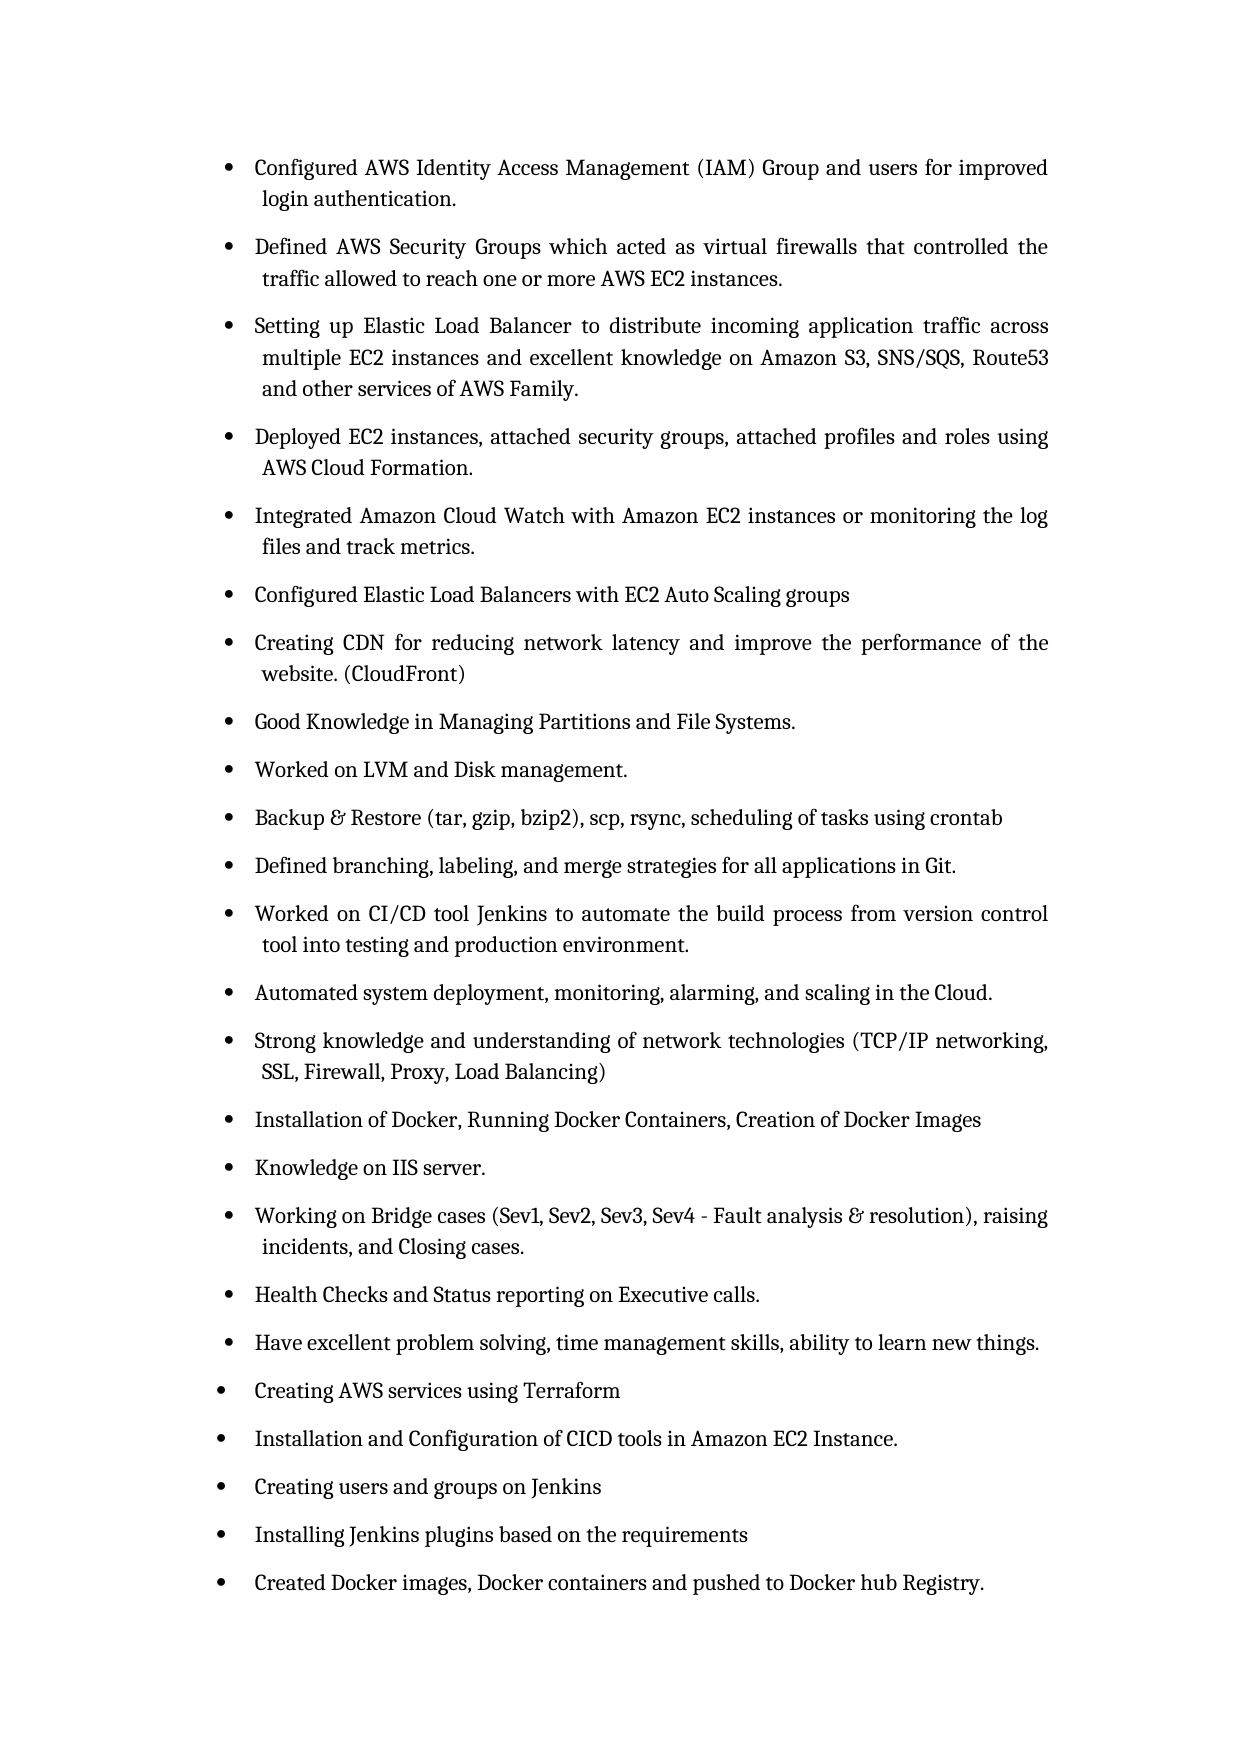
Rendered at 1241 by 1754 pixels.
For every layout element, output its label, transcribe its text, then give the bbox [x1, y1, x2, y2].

list Knowledge on IIS server. [225, 1150, 1050, 1181]
list Installation and Configuration of CICD tools in Amazon EC2 Instance. [217, 1421, 1050, 1452]
list Configured AWS Identity Access Management (IAM) Group and users for improved login authentication. [225, 150, 1050, 212]
list Creating AWS services using Terraform [217, 1373, 1050, 1404]
list Deployed EC2 instances, attached security groups, attached profiles and roles using AWS Cloud Formation. [225, 419, 1050, 481]
list Configured Elastic Load Balancers with EC2 Auto Scaling groups [225, 577, 1050, 608]
list Defined AWS Security Groups which acted as virtual firewalls that controlled the traffic allowed to reach one or more AWS EC2 instances. [225, 229, 1050, 292]
list Health Checks and Status reporting on Executive calls. [225, 1277, 1050, 1308]
list Have excellent problem solving, time management skills, ability to learn new things. [225, 1325, 1050, 1356]
list Backup & Restore (tar, gzip, bzip2), scp, rsync, scheduling of tasks using crontab [225, 800, 1050, 831]
list Automated system deployment, monitoring, alarming, and scaling in the Cloud. [225, 975, 1050, 1006]
list Worked on CI/CD tool Jenkins to automate the build process from version control tool into testing and production environment. [225, 896, 1050, 958]
list Good Knowledge in Managing Partitions and File Systems. [225, 704, 1050, 735]
list Integrated Amazon Cloud Watch with Amazon EC2 instances or monitoring the log files and track metrics. [225, 498, 1050, 560]
list Strong knowledge and understanding of network technologies (TCP/IP networking, SSL, Firewall, Proxy, Load Balancing) [225, 1023, 1050, 1085]
list Defined branching, labeling, and merge strategies for all applications in Git. [225, 848, 1050, 879]
list Creating CDN for reducing network latency and improve the performance of the website. (CloudFront) [225, 625, 1050, 687]
list Installing Jenkins plugins based on the requirements [217, 1517, 1050, 1548]
list Working on Bridge cases (Sev1, Sev2, Sev3, Sev4 - Fault analysis & resolution), raising incidents, and Closing cases. [225, 1198, 1050, 1260]
list Creating users and groups on Jenkins [217, 1469, 1050, 1500]
list Setting up Elastic Load Balancer to distribute incoming application traffic across multiple EC2 instances and excellent knowledge on Amazon S3, SNS/SQS, Route53 and other services of AWS Family. [225, 308, 1050, 402]
list Installation of Docker, Running Docker Containers, Creation of Docker Images [225, 1102, 1050, 1133]
list Worked on LVM and Disk management. [225, 752, 1050, 783]
list Created Docker images, Docker containers and pushed to Docker hub Registry. [217, 1564, 1050, 1596]
